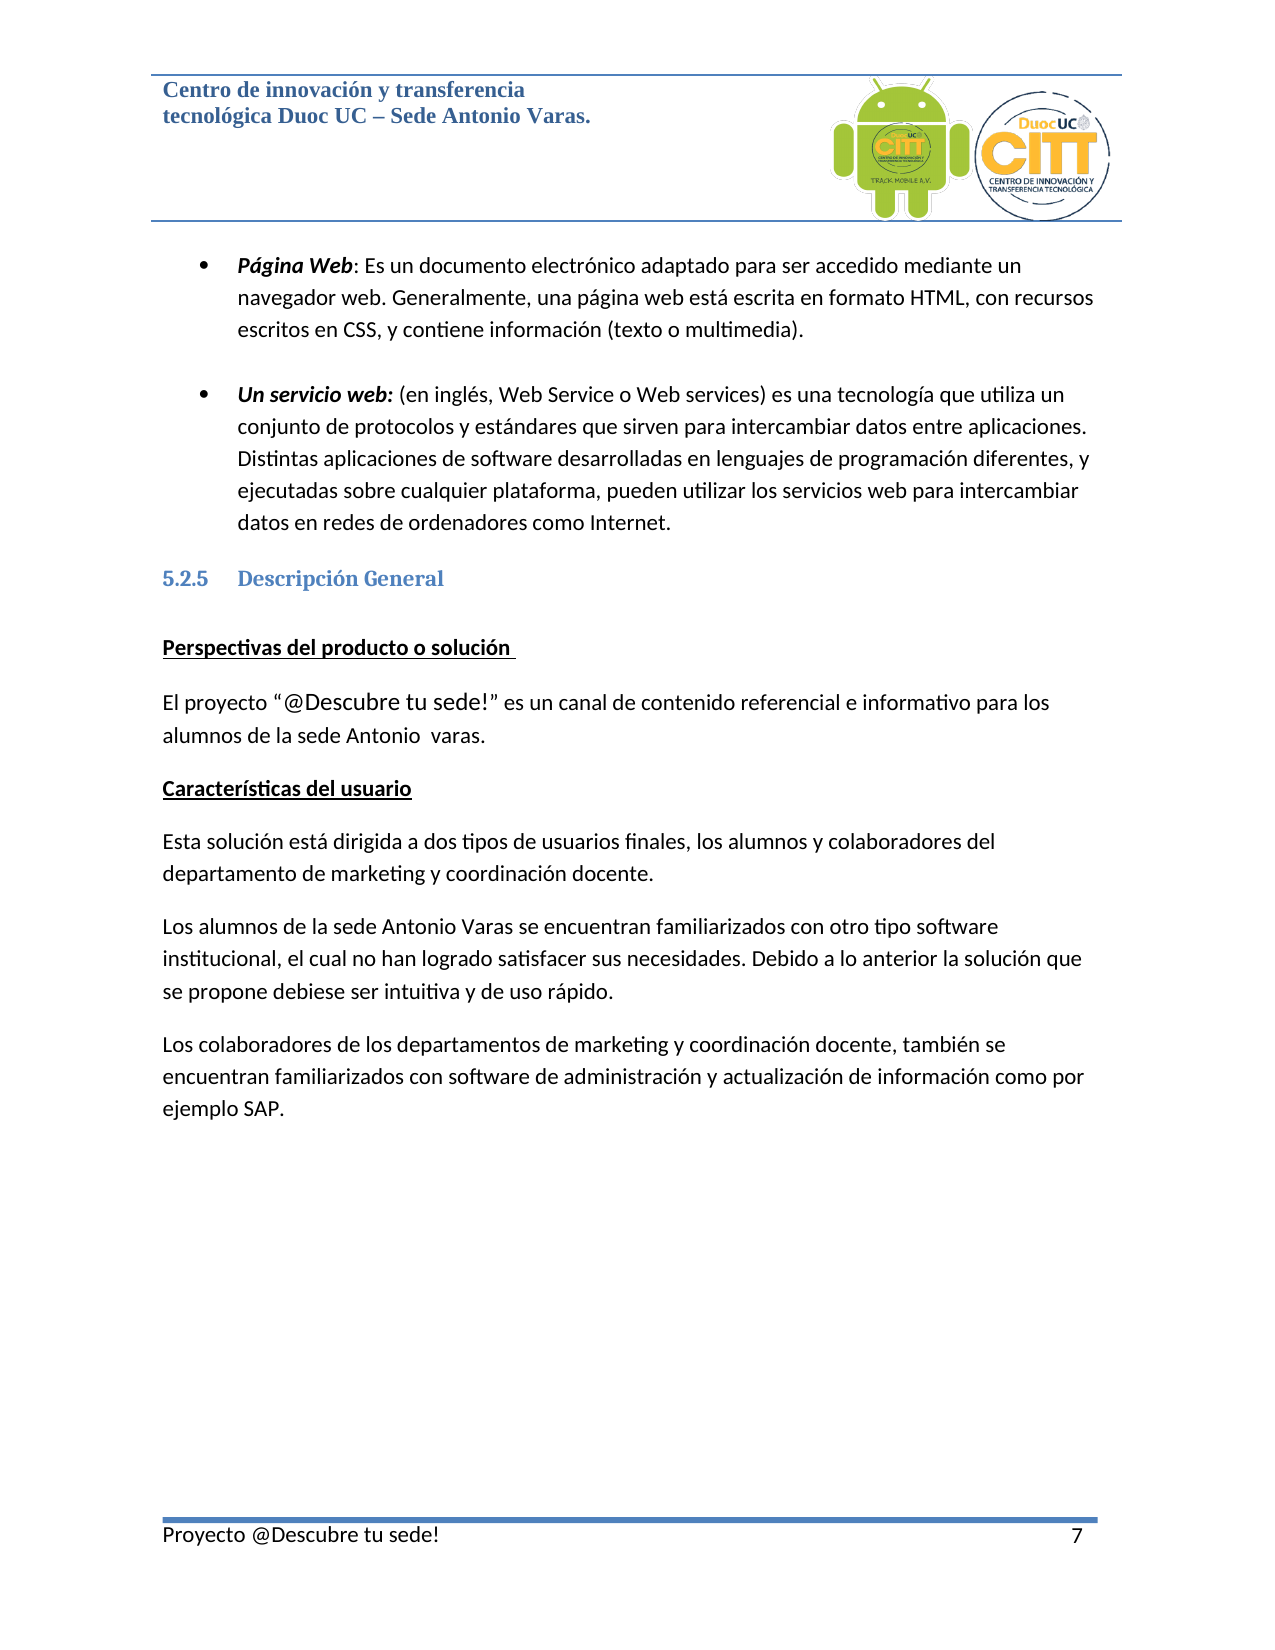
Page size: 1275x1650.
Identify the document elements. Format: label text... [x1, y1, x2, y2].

picture [830, 76, 1112, 221]
text Los colaboradores de los departamentos de marketing y coordinación docente, también se encuentran familiarizados con software de administración y actualización de información como por ejemplo SAP. [162, 1030, 1098, 1122]
text Los alumnos de la sede Antonio Varas se encuentran familiarizados con otro tipo software institucional, el cual no han logrado satisfacer sus necesidades. Debido a lo anterior la solución que se propone debiese ser intuitiva y de uso rápido. [162, 912, 1098, 1005]
text Perspectivas del producto o solución [162, 633, 1098, 661]
subtitle Descripción General [162, 566, 1098, 592]
list Página Web: Es un documento electrónico adaptado para ser accedido mediante un navegador web. Generalmente, una página web está escrita en formato HTML, con recursos escritos en CSS, y contiene información (texto o multimedia). [200, 251, 1098, 343]
text Características del usuario [162, 774, 1098, 802]
text El proyecto “@Descubre tu sede!” es un canal de contenido referencial e informativo para los alumnos de la sede Antonio varas. [162, 686, 1098, 749]
list Un servicio web: (en inglés, Web Service o Web services) es una tecnología que utiliza un conjunto de protocolos y estándares que sirven para intercambiar datos entre aplicaciones. Distintas aplicaciones de software desarrolladas en lenguajes de programación diferentes, y ejecutadas sobre cualquier plataforma, pueden utilizar los servicios web para intercambiar datos en redes de ordenadores como Internet. [200, 380, 1098, 537]
text Esta solución está dirigida a dos tipos de usuarios finales, los alumnos y colaboradores del departamento de marketing y coordinación docente. [162, 827, 1098, 887]
